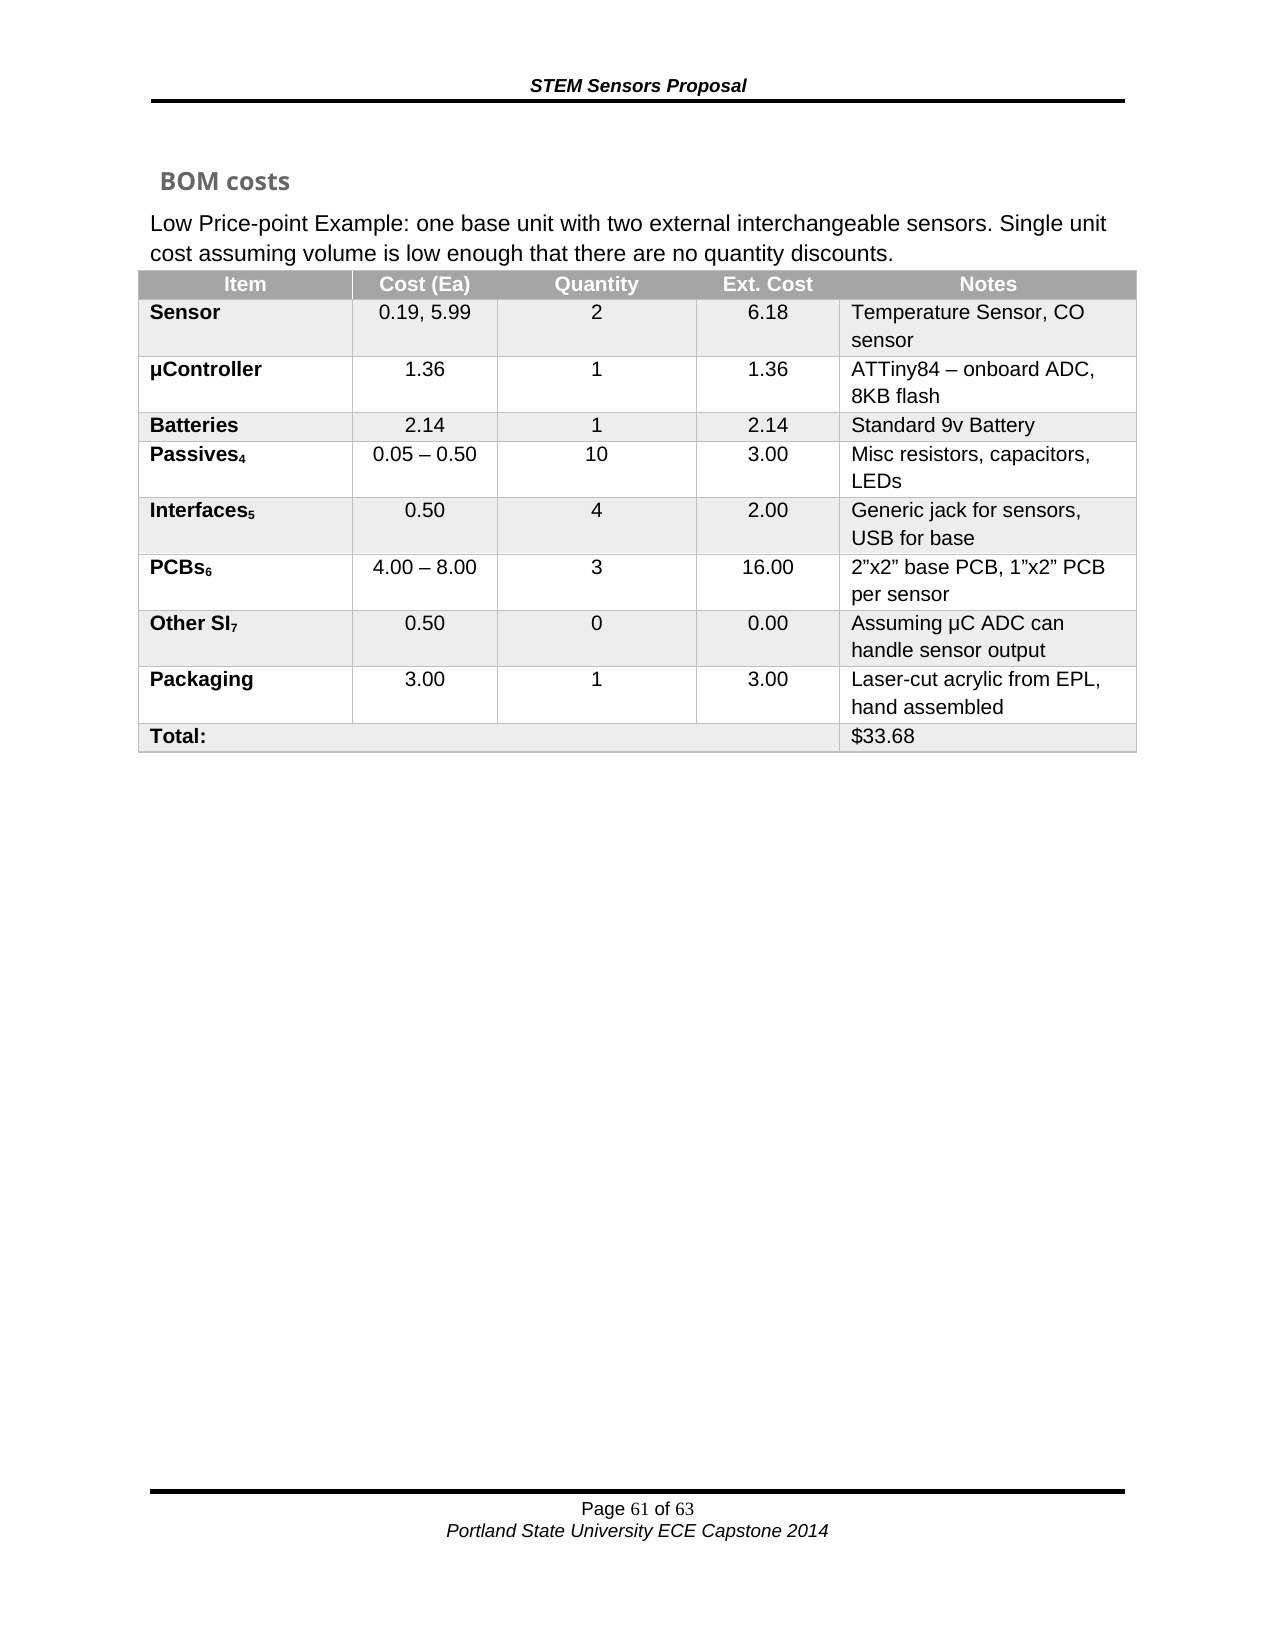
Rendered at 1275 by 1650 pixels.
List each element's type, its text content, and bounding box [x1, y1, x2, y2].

table_cell Passives4 [139, 442, 352, 497]
table_cell Generic jack for sensors, USB for base [840, 498, 1136, 553]
table_cell Misc resistors, capacitors, LEDs [840, 442, 1136, 497]
table_cell 3 [498, 555, 696, 610]
table_cell 2”x2” base PCB, 1”x2” PCB per sensor [840, 555, 1136, 610]
table_header Quantity [497, 271, 696, 299]
table_cell ATTiny84 – onboard ADC, 8KB flash [840, 357, 1136, 412]
text Low Price-point Example: one base unit with two external interchangeable sensors. Single unit cost assuming volume is low enough that there are no quantity discounts. [150, 210, 1125, 266]
table_cell μController [139, 357, 352, 412]
table_cell 10 [498, 442, 696, 497]
table_cell 0.50 [353, 498, 497, 553]
table_cell Sensor [139, 300, 352, 356]
table_cell Assuming μC ADC can handle sensor output [840, 611, 1136, 666]
table_cell 6.18 [697, 300, 839, 356]
table_cell PCBs6 [139, 555, 352, 610]
table_cell 3.00 [697, 667, 839, 722]
table_cell 1 [498, 357, 696, 412]
table_cell 0.00 [697, 611, 839, 666]
table_header Item [139, 271, 352, 299]
table_cell 16.00 [697, 555, 839, 610]
table_cell Temperature Sensor, CO sensor [840, 300, 1136, 356]
table_header Notes [840, 271, 1136, 299]
table_cell Interfaces5 [139, 498, 352, 553]
table_cell Packaging [139, 667, 352, 722]
table_cell 2.14 [697, 413, 839, 441]
table_cell 1 [498, 413, 696, 441]
table_cell 2 [498, 300, 696, 356]
table_cell Laser-cut acrylic from EPL, hand assembled [840, 667, 1136, 722]
table_cell 4 [498, 498, 696, 553]
table_header Ext. Cost [696, 271, 840, 299]
table_cell 0.19, 5.99 [353, 300, 497, 356]
table_header Cost (Ea) [353, 271, 497, 299]
table_cell 3.00 [353, 667, 497, 722]
table_cell 2.00 [697, 498, 839, 553]
table_cell Total: [139, 724, 839, 751]
table_cell Standard 9v Battery [840, 413, 1136, 441]
table_cell 0 [498, 611, 696, 666]
table_cell 1.36 [353, 357, 497, 412]
table_cell Batteries [139, 413, 352, 441]
table_cell 4.00 – 8.00 [353, 555, 497, 610]
table_cell 0.50 [353, 611, 497, 666]
subtitle BOM costs [159, 163, 1125, 197]
table_cell 3.00 [697, 442, 839, 497]
table_cell 0.05 – 0.50 [353, 442, 497, 497]
table_cell 2.14 [353, 413, 497, 441]
table_cell $33.68 [840, 724, 1136, 751]
table_cell 1.36 [697, 357, 839, 412]
table_cell Other SI7 [139, 611, 352, 666]
table_cell 1 [498, 667, 696, 722]
